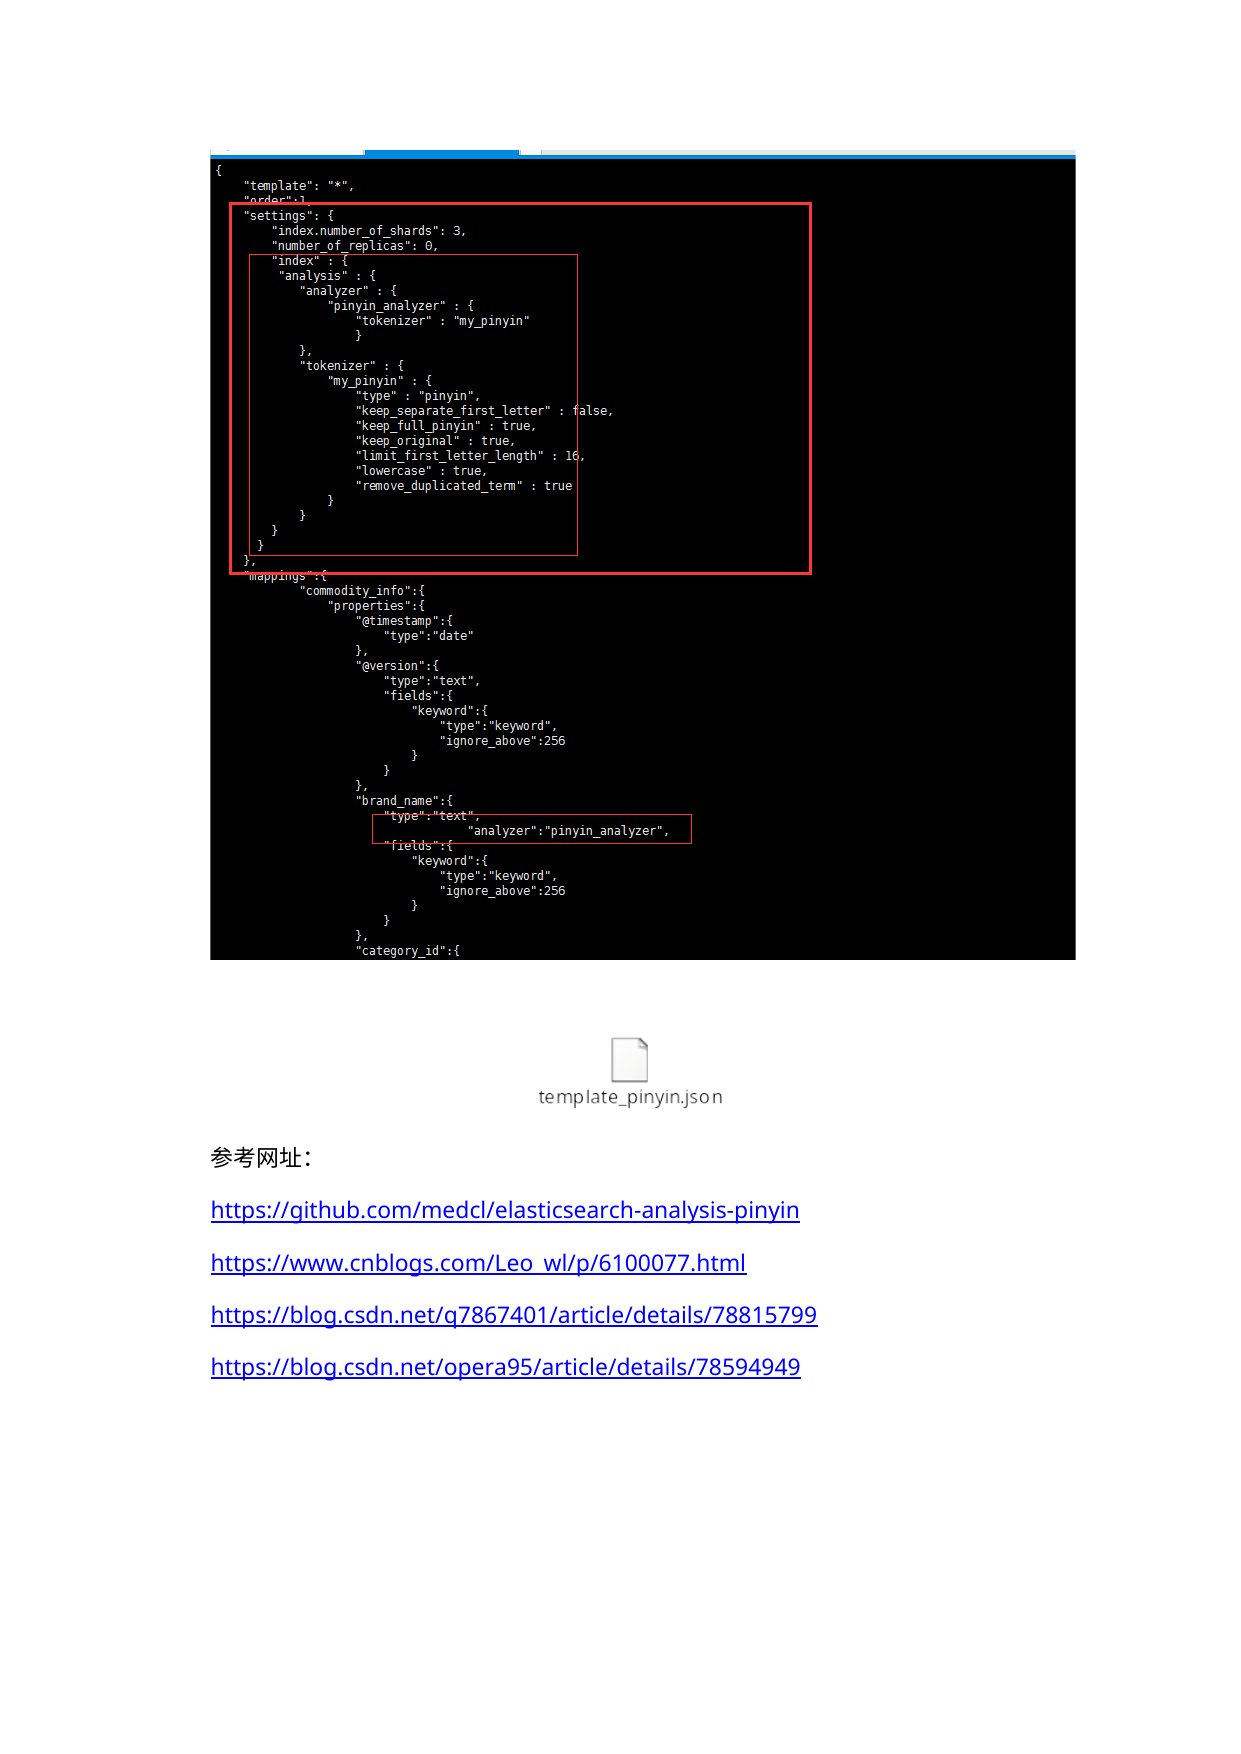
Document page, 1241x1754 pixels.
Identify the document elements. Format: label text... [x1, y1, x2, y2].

picture [210, 150, 1076, 960]
text https://blog.csdn.net/q7867401/article/details/78815799 [187, 1298, 1053, 1330]
text https://www.cnblogs.com/Leo_wl/p/6100077.html [187, 1246, 1053, 1278]
text https://blog.csdn.net/opera95/article/details/78594949 [187, 1351, 1053, 1382]
text https://github.com/medcl/elasticsearch-analysis-pinyin [187, 1194, 1053, 1226]
text 参考网址： [187, 1140, 1053, 1173]
